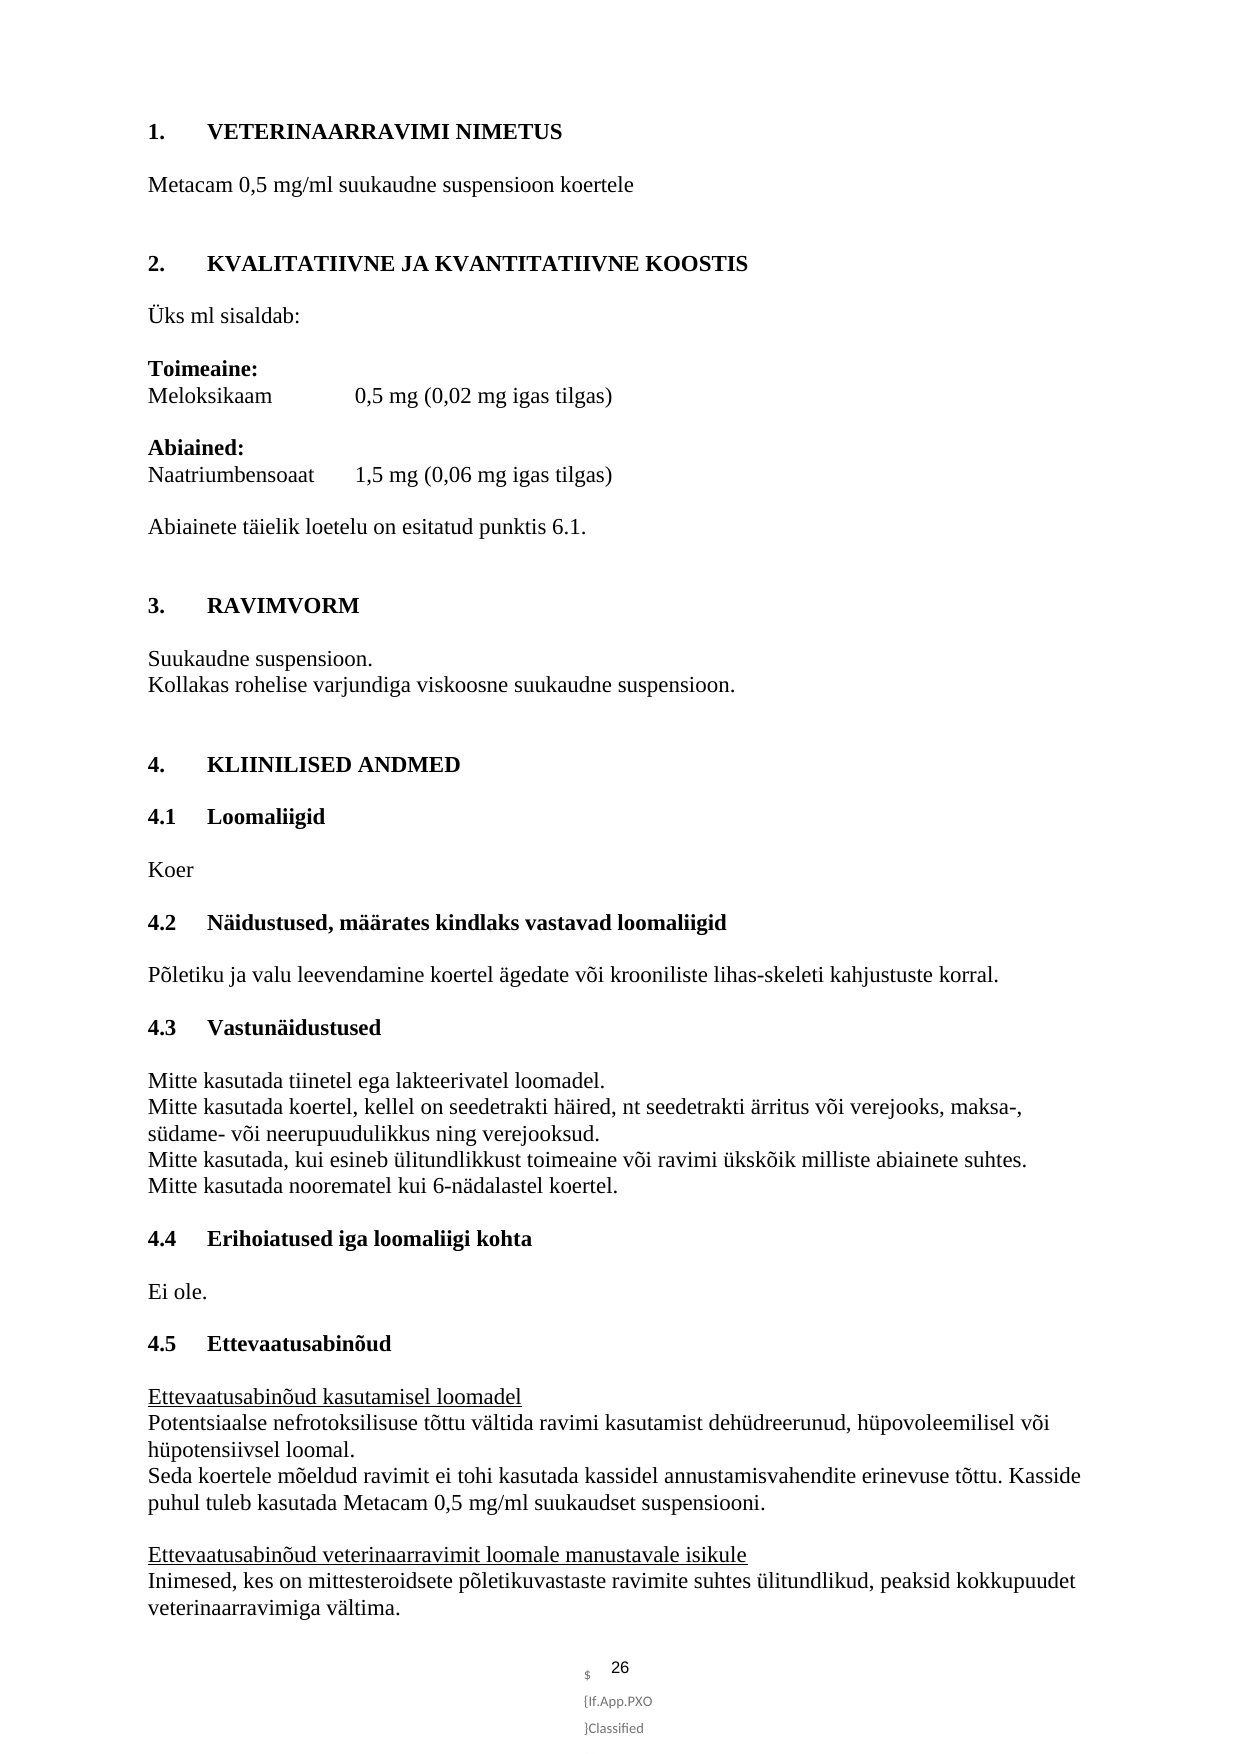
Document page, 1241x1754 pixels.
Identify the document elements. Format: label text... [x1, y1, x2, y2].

text Üks ml sisaldab: [148, 303, 1092, 329]
text 4.5 Ettevaatusabinõud [148, 1330, 1092, 1357]
text Mitte kasutada tiinetel ega lakteerivatel loomadel. [148, 1067, 1092, 1093]
text 1. VETERINAARRAVIMI NIMETUS [148, 118, 1092, 144]
text Ettevaatusabinõud veterinaarravimit loomale manustavale isikule [148, 1541, 1092, 1568]
text Suukaudne suspensioon. [148, 645, 1092, 672]
text Koer [148, 856, 1092, 882]
text Toimeaine: [148, 355, 1092, 382]
text Ei ole. [148, 1278, 1092, 1304]
text 4.4 Erihoiatused iga loomaliigi kohta [148, 1225, 1092, 1251]
text Abiainete täielik loetelu on esitatud punktis 6.1. [148, 513, 1092, 540]
text 4.1 Loomaliigid [148, 803, 1092, 830]
text Metacam 0,5 mg/ml suukaudne suspensioon koertele [148, 171, 1092, 197]
text Mitte kasutada noorematel kui 6-nädalastel koertel. [148, 1172, 1092, 1199]
text Abiained: [148, 434, 1092, 461]
text Seda koertele mõeldud ravimit ei tohi kasutada kassidel annustamisvahendite erinevuse tõttu. Kasside puhul tuleb kasutada Metacam 0,5 mg/ml suukaudset suspensiooni. [148, 1462, 1092, 1515]
text 4. KLIINILISED ANDMED [148, 751, 1092, 777]
text 2. KVALITATIIVNE JA KVANTITATIIVNE KOOSTIS [148, 250, 1092, 276]
text 4.2 Näidustused, määrates kindlaks vastavad loomaliigid [148, 909, 1092, 935]
text Mitte kasutada koertel, kellel on seedetrakti häired, nt seedetrakti ärritus või verejooks, maksa-, südame- või neerupuudulikkus ning verejooksud. [148, 1093, 1092, 1146]
text Kollakas rohelise varjundiga viskoosne suukaudne suspensioon. [148, 672, 1092, 698]
text Potentsiaalse nefrotoksilisuse tõttu vältida ravimi kasutamist dehüdreerunud, hüpovoleemilisel või hüpotensiivsel loomal. [148, 1409, 1092, 1462]
text 4.3 Vastunäidustused [148, 1014, 1092, 1041]
text Põletiku ja valu leevendamine koertel ägedate või krooniliste lihas-skeleti kahjustuste korral. [148, 961, 1092, 988]
text Meloksikaam 0,5 mg (0,02 mg igas tilgas) [148, 382, 1092, 408]
text Naatriumbensoaat 1,5 mg (0,06 mg igas tilgas) [148, 461, 1092, 487]
text Ettevaatusabinõud kasutamisel loomadel [148, 1383, 1092, 1409]
text Mitte kasutada, kui esineb ülitundlikkust toimeaine või ravimi ükskõik milliste abiainete suhtes. [148, 1146, 1092, 1172]
text Inimesed, kes on mittesteroidsete põletikuvastaste ravimite suhtes ülitundlikud, peaksid kokkupuudet veterinaarravimiga vältima. [148, 1568, 1092, 1620]
text 3. RAVIMVORM [148, 592, 1092, 619]
